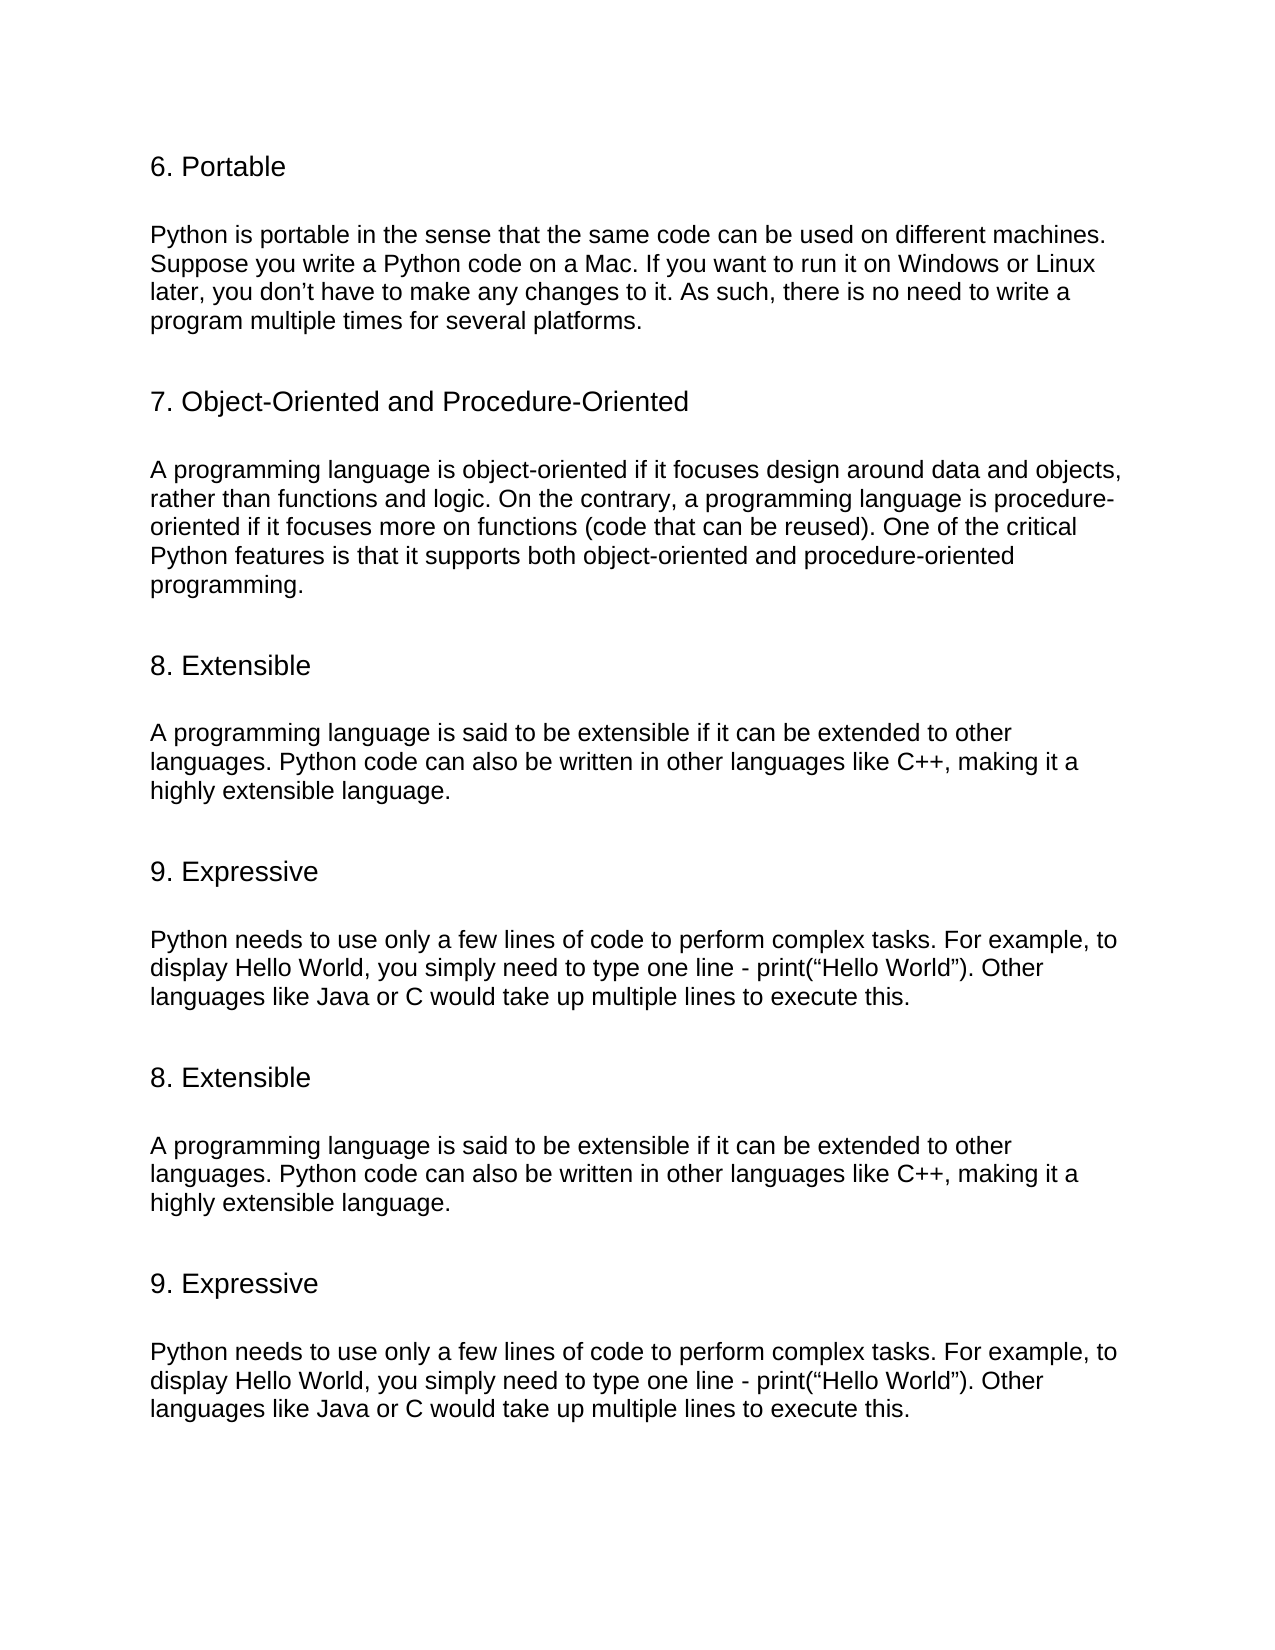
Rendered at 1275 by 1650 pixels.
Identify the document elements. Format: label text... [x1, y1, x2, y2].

subtitle 6. Portable [150, 150, 1125, 182]
text A programming language is said to be extensible if it can be extended to other languages. Python code can also be written in other languages like C++, making it a highly extensible language. [150, 1131, 1125, 1217]
text A programming language is said to be extensible if it can be extended to other languages. Python code can also be written in other languages like C++, making it a highly extensible language. [150, 718, 1125, 805]
subtitle 7. Object-Oriented and Procedure-Oriented [150, 385, 1125, 417]
text A programming language is object-oriented if it focuses design around data and objects, rather than functions and logic. On the contrary, a programming language is procedure-oriented if it focuses more on functions (code that can be reused). One of the critical Python features is that it supports both object-oriented and procedure-oriented programming. [150, 455, 1125, 598]
text Python needs to use only a few lines of code to perform complex tasks. For example, to display Hello World, you simply need to type one line - print(“Hello World”). Other languages like Java or C would take up multiple lines to execute this. [150, 924, 1125, 1011]
text Python is portable in the sense that the same code can be used on different machines. Suppose you write a Python code on a Mac. If you want to run it on Windows or Linux later, you don’t have to make any changes to it. As such, there is no need to write a program multiple times for several platforms. [150, 220, 1125, 335]
subtitle 8. Extensible [150, 1061, 1125, 1093]
text Python needs to use only a few lines of code to perform complex tasks. For example, to display Hello World, you simply need to type one line - print(“Hello World”). Other languages like Java or C would take up multiple lines to execute this. [150, 1337, 1125, 1423]
subtitle 9. Expressive [150, 855, 1125, 887]
subtitle 9. Expressive [150, 1267, 1125, 1299]
subtitle 8. Extensible [150, 648, 1125, 681]
